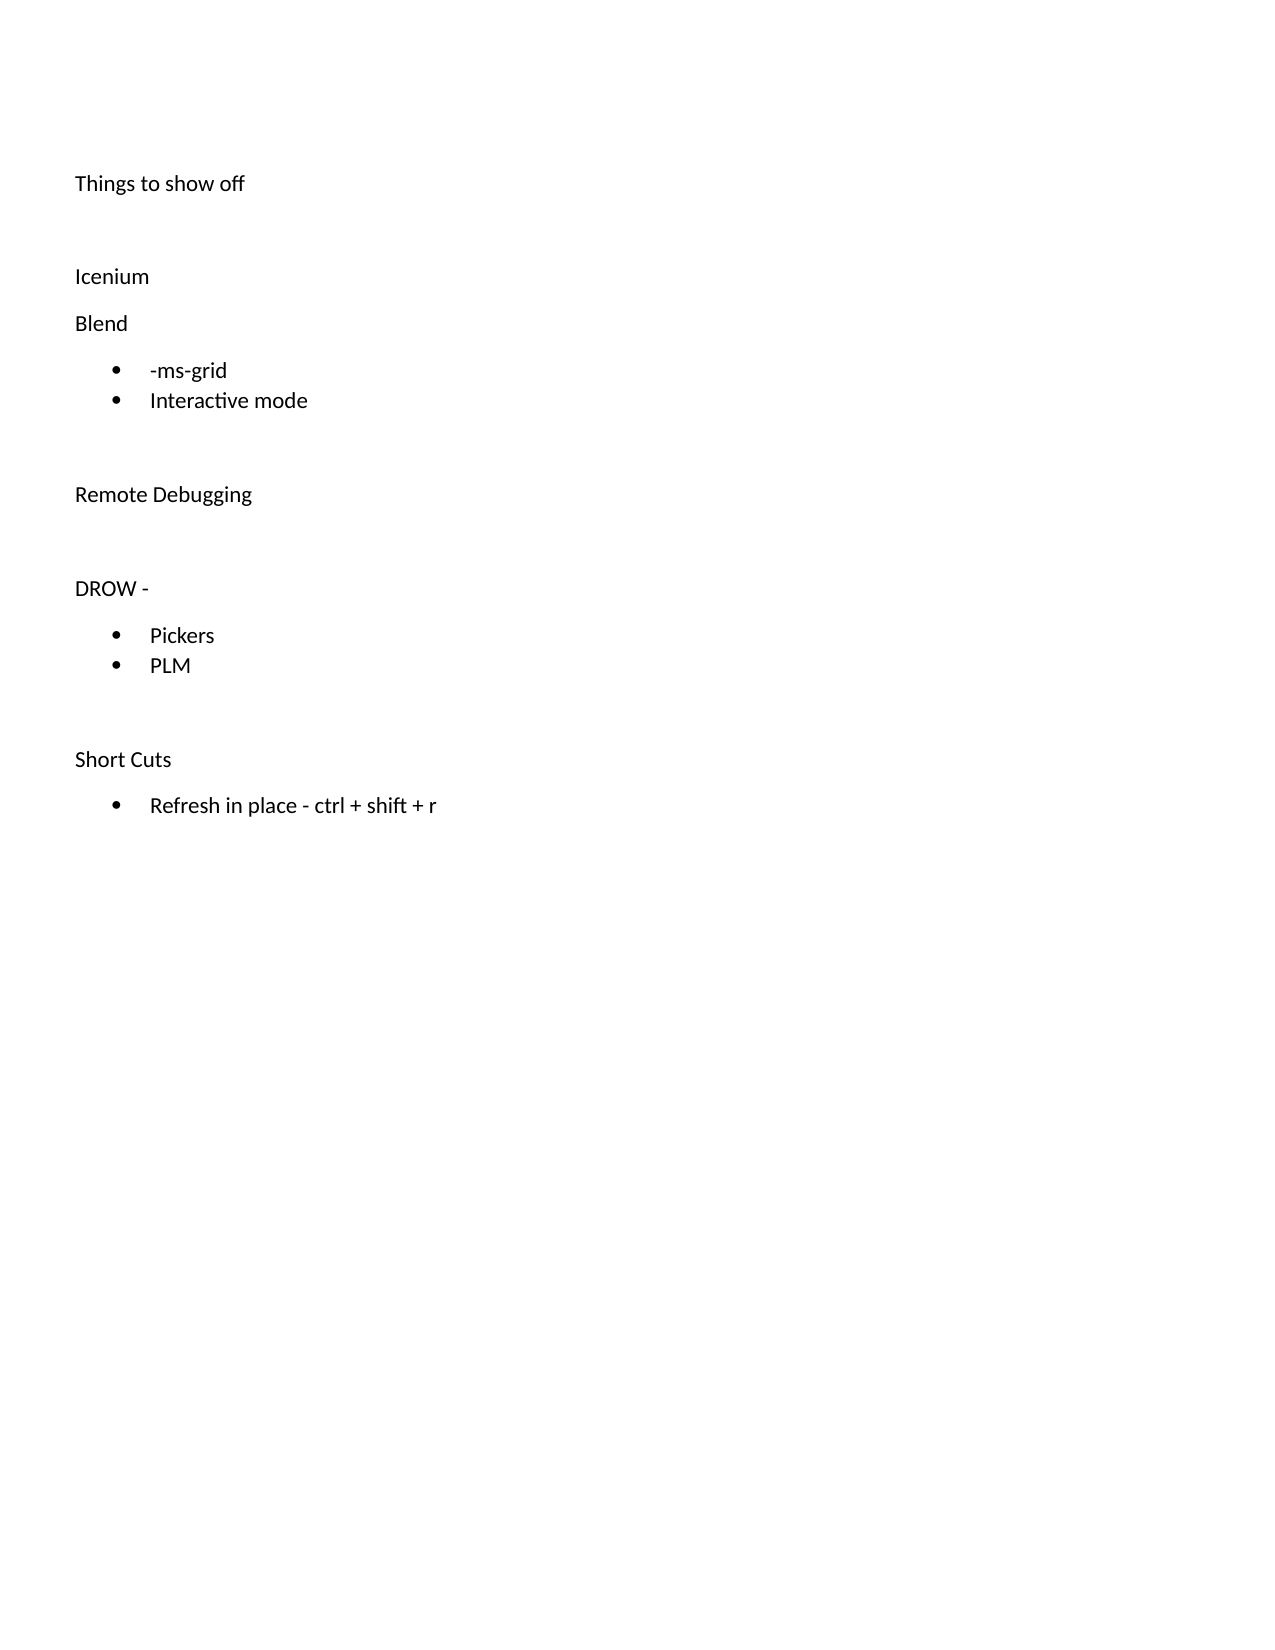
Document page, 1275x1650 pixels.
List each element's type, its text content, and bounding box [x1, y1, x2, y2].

text DROW - [75, 574, 1200, 602]
list Interactive mode [112, 386, 1200, 414]
text Icenium [75, 262, 1200, 291]
text Remote Debugging [75, 480, 1200, 508]
text Things to show off [75, 169, 1200, 197]
list PLM [112, 651, 1200, 679]
list Refresh in place - ctrl + shift + r [112, 792, 1200, 820]
list -ms-grid [112, 356, 1200, 384]
list Pickers [112, 621, 1200, 649]
text Blend [75, 309, 1200, 337]
text Short Cuts [75, 745, 1200, 773]
